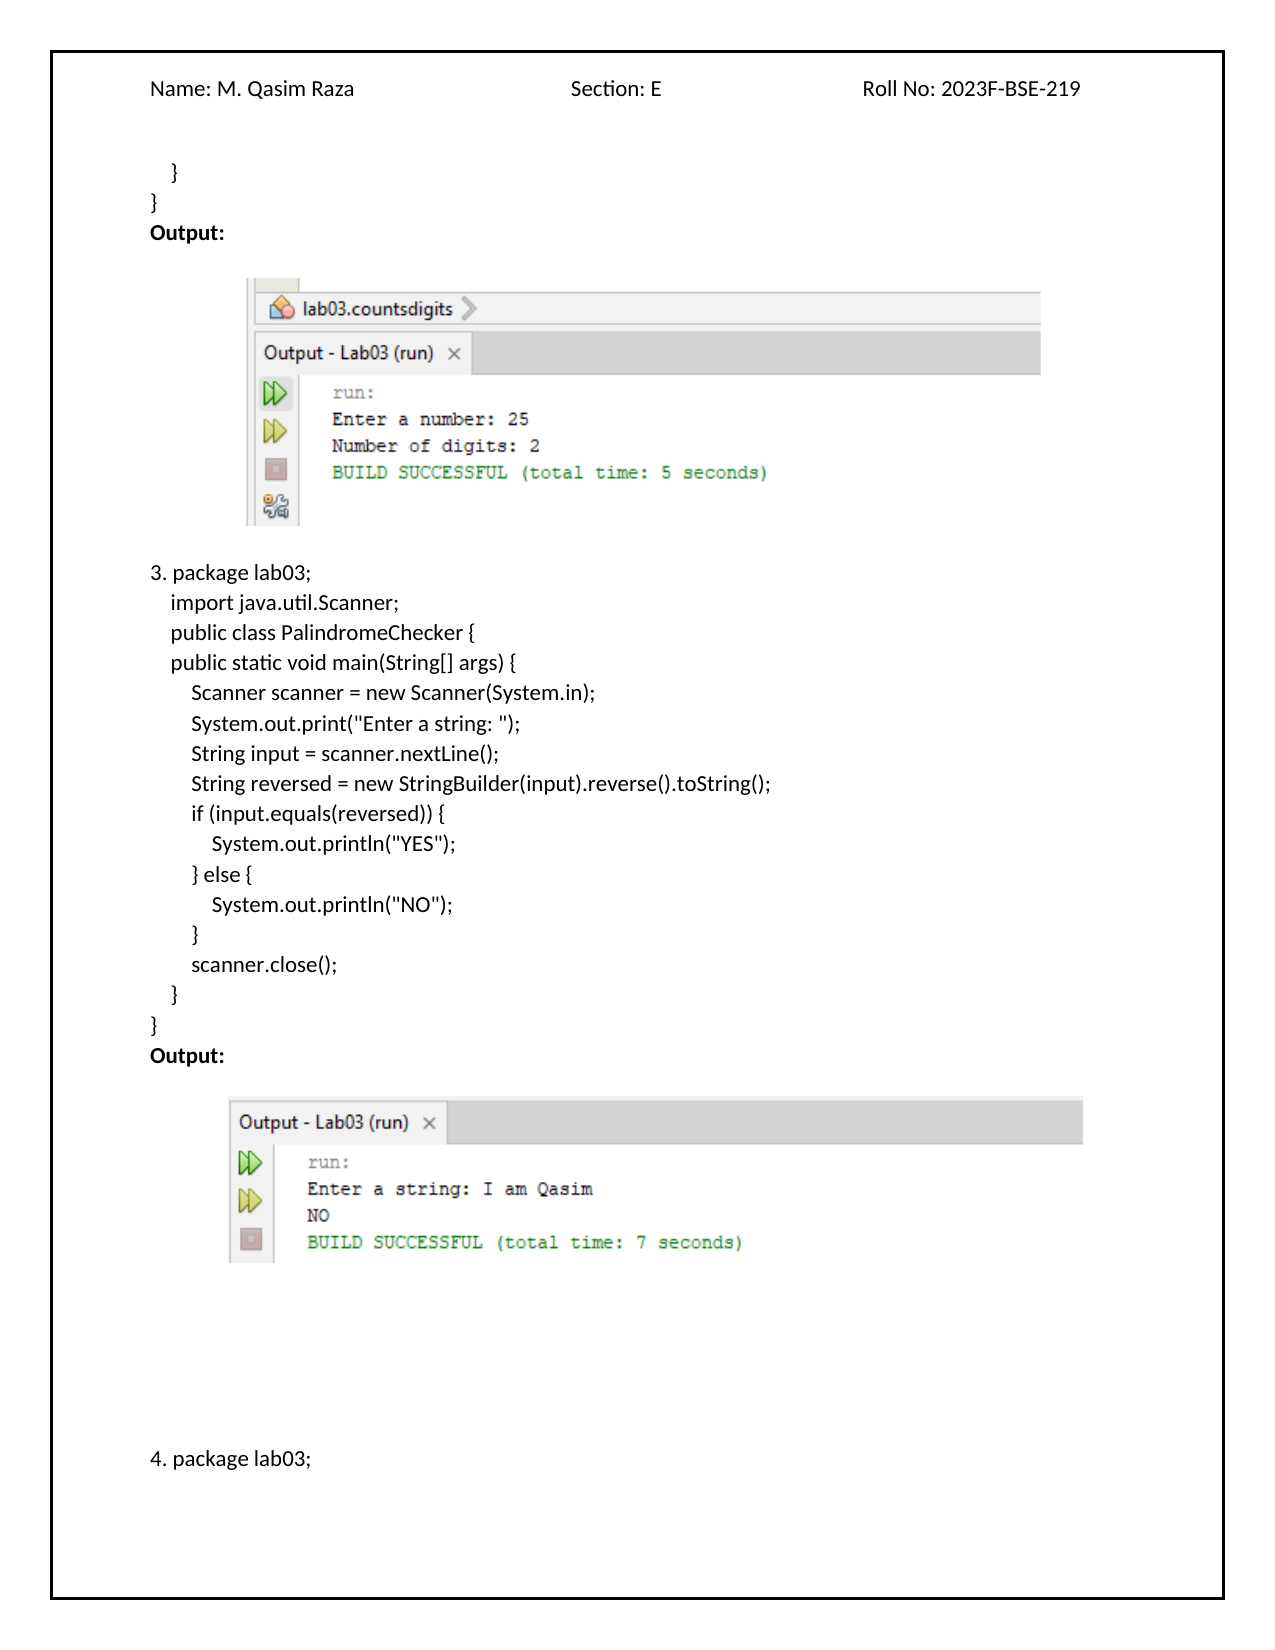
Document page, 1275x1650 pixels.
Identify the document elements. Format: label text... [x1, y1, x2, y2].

text String input = scanner.nextLine(); [150, 739, 1125, 767]
text 4. package lab03; [150, 1444, 1125, 1472]
text import java.util.Scanner; [150, 588, 1125, 616]
text } [150, 188, 1125, 216]
text String reversed = new StringBuilder(input).reverse().toString(); [150, 769, 1125, 797]
text System.out.print("Enter a string: "); [150, 709, 1125, 737]
text } [150, 920, 1125, 948]
text if (input.equals(reversed)) { [150, 799, 1125, 827]
picture [228, 1096, 1085, 1263]
text } [150, 981, 1125, 1009]
text 3. package lab03; [150, 558, 1125, 586]
picture [231, 278, 1041, 526]
text } [150, 1011, 1125, 1039]
text public class PalindromeChecker { [150, 618, 1125, 646]
text public static void main(String[] args) { [150, 648, 1125, 676]
text } [150, 158, 1125, 186]
text Output: [150, 1041, 1125, 1069]
text scanner.close(); [150, 950, 1125, 978]
text Output: [150, 218, 1125, 246]
text } else { [150, 860, 1125, 888]
text System.out.println("NO"); [150, 890, 1125, 918]
text Scanner scanner = new Scanner(System.in); [150, 678, 1125, 707]
text System.out.println("YES"); [150, 829, 1125, 858]
